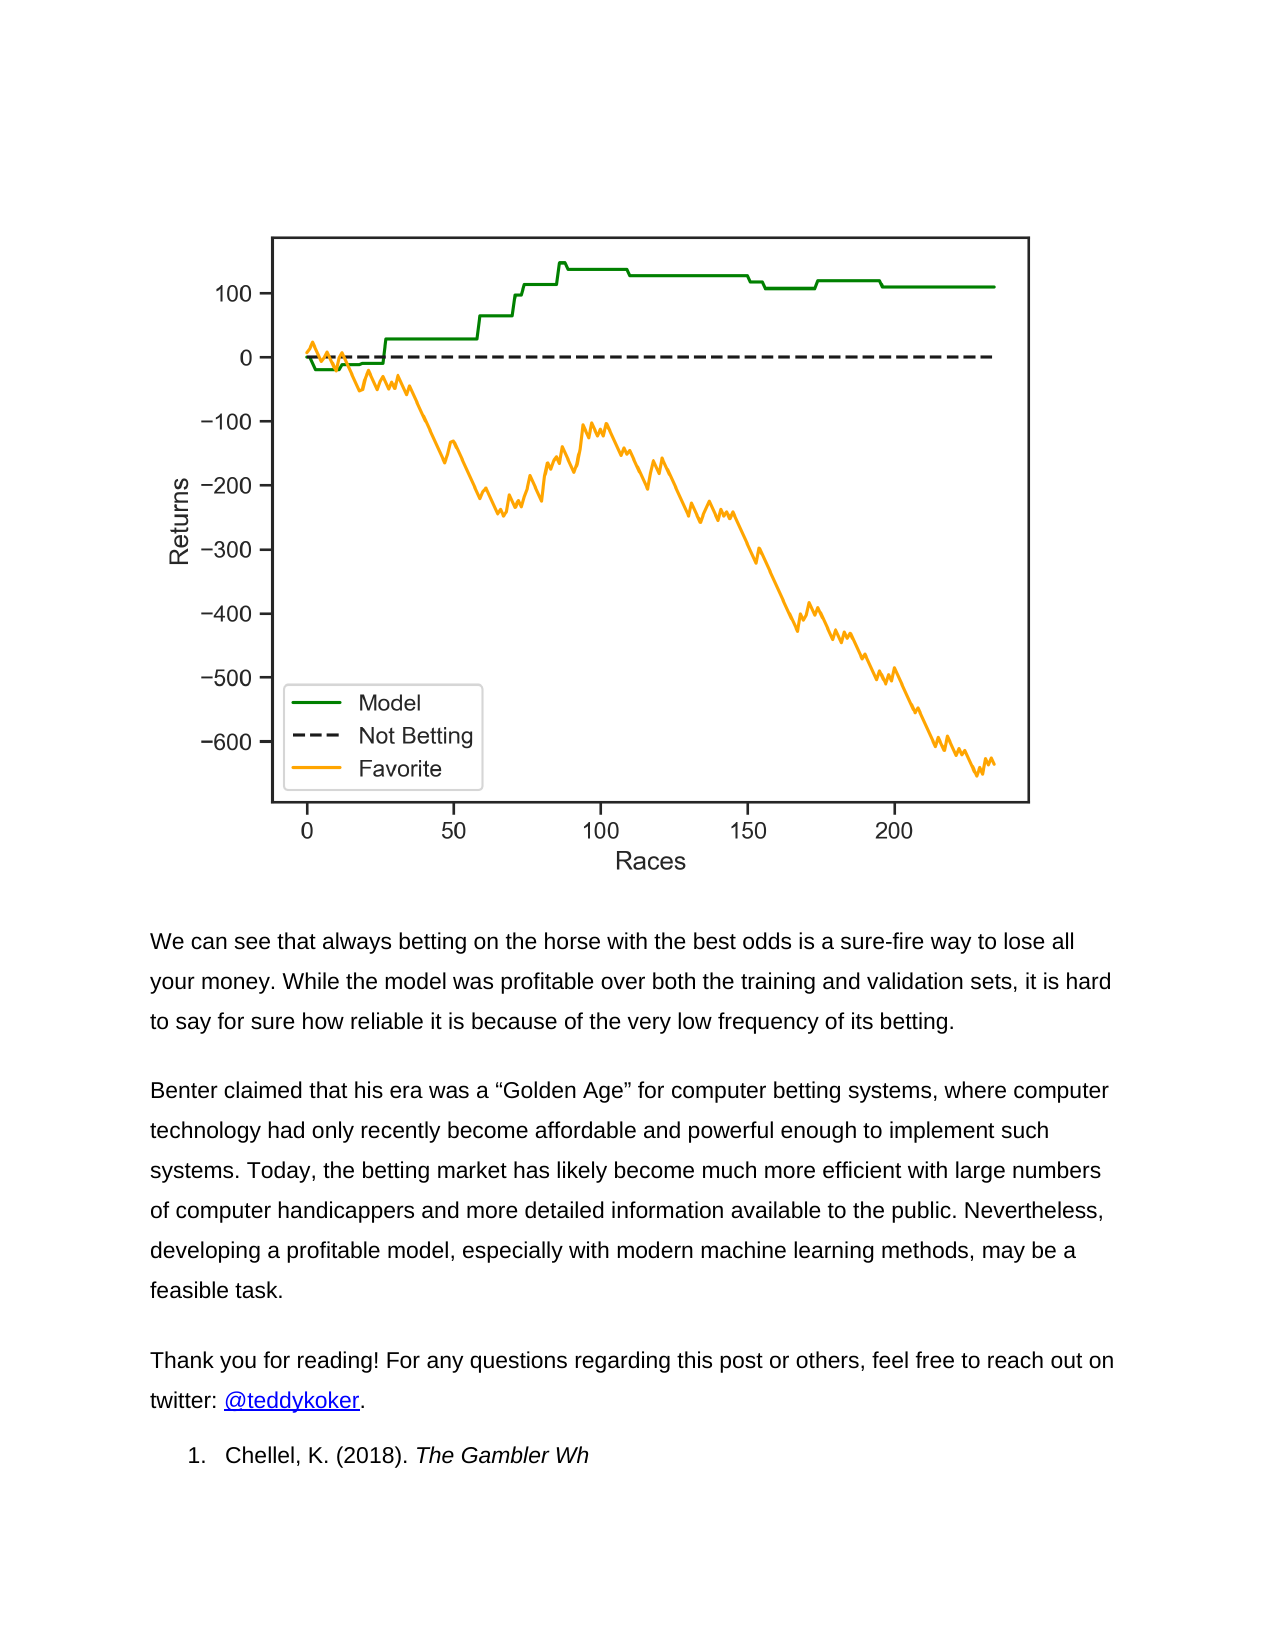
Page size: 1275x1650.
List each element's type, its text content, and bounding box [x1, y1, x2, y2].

text Thank you for reading! For any questions regarding this post or others, feel free to reach out on twitter: @teddykoker. [150, 1333, 1125, 1413]
text Benter claimed that his era was a “Golden Age” for computer betting systems, where computer technology had only recently become affordable and powerful enough to implement such systems. Today, the betting market has likely become much more efficient with large numbers of computer handicappers and more detailed information available to the public. Nevertheless, developing a profitable model, especially with modern machine learning methods, may be a feasible task. [150, 1064, 1125, 1304]
list Chellel, K. (2018). The Gambler Wh [187, 1442, 1125, 1468]
text We can see that always betting on the horse with the best odds is a sure-fire way to lose all your money. While the model was profitable over both the training and validation sets, it is hard to say for sure how reliable it is because of the very low frequency of its betting. [150, 914, 1125, 1034]
picture [150, 150, 1125, 882]
